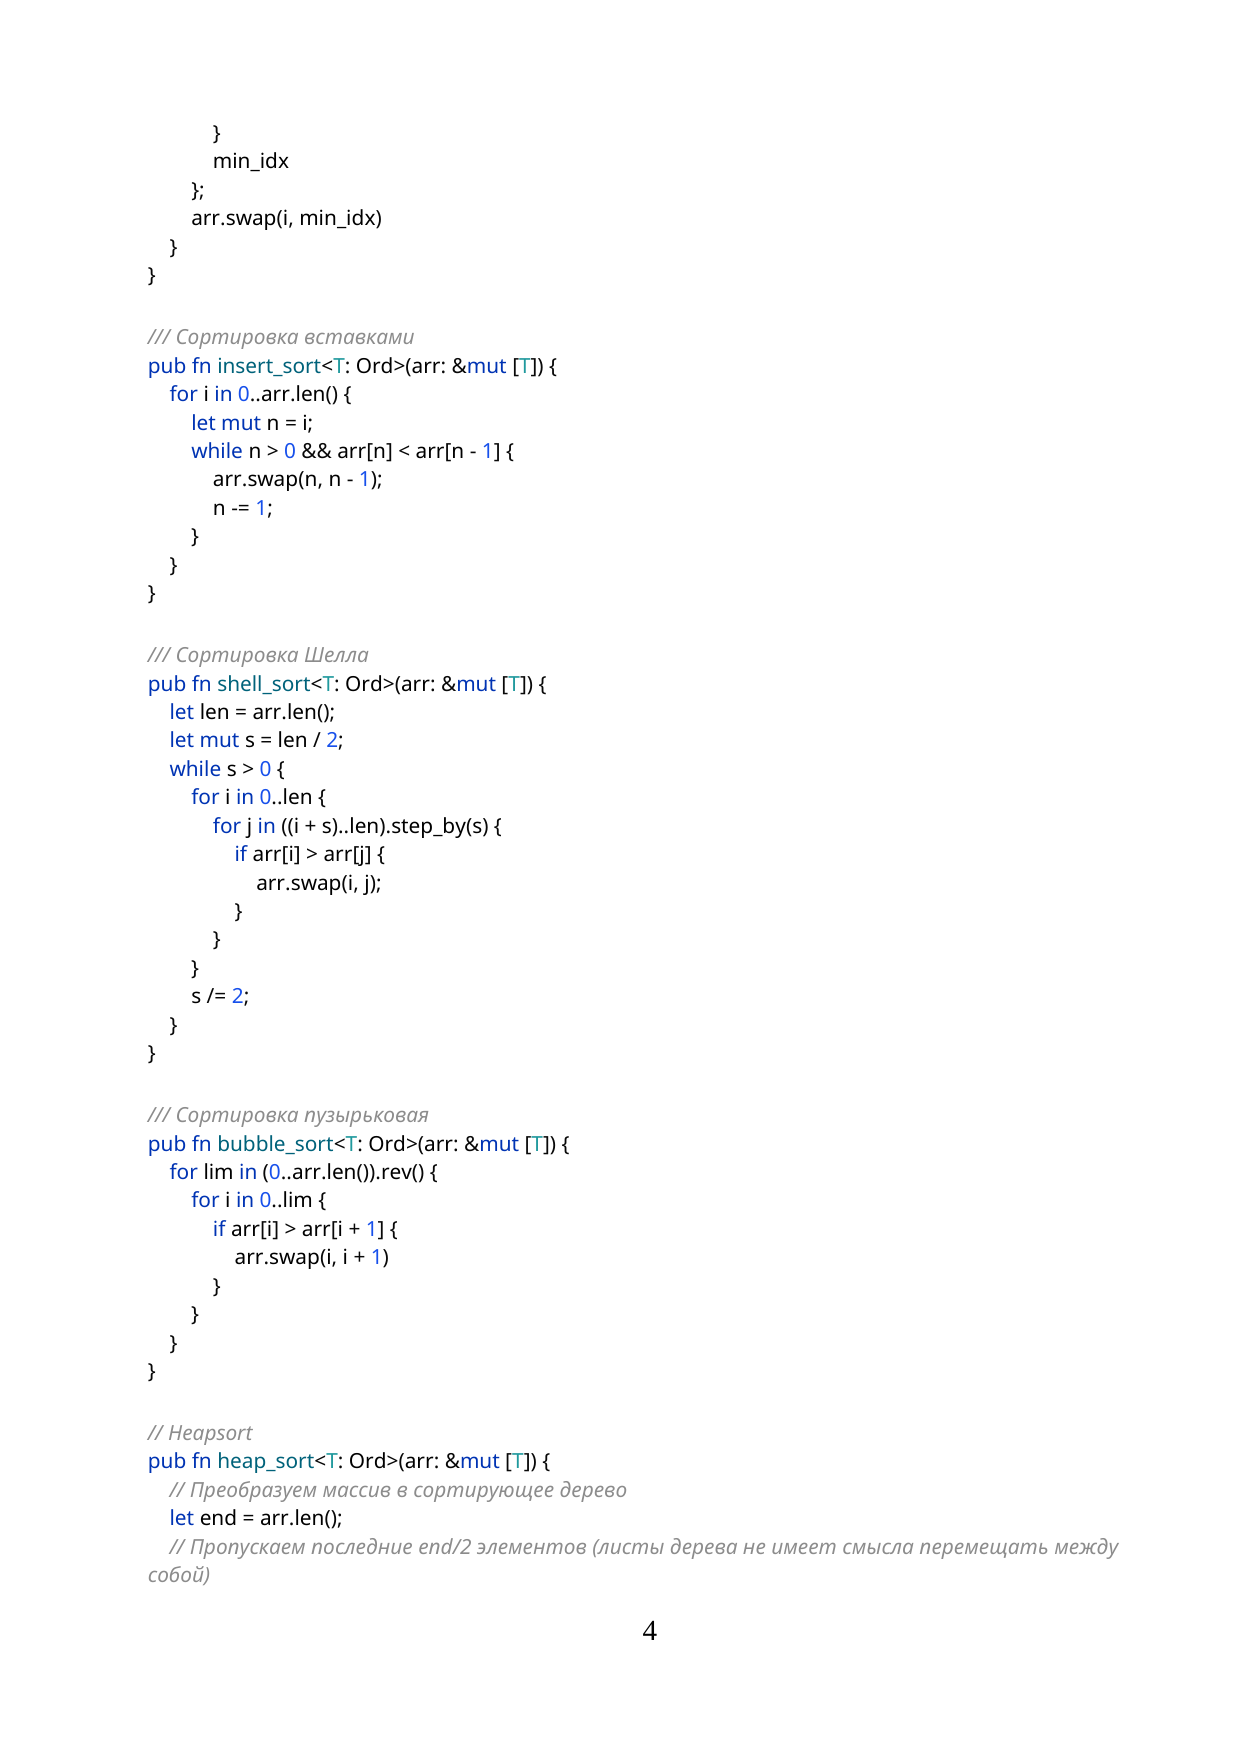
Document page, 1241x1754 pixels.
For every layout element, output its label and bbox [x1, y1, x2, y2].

text [148, 118, 1152, 1589]
